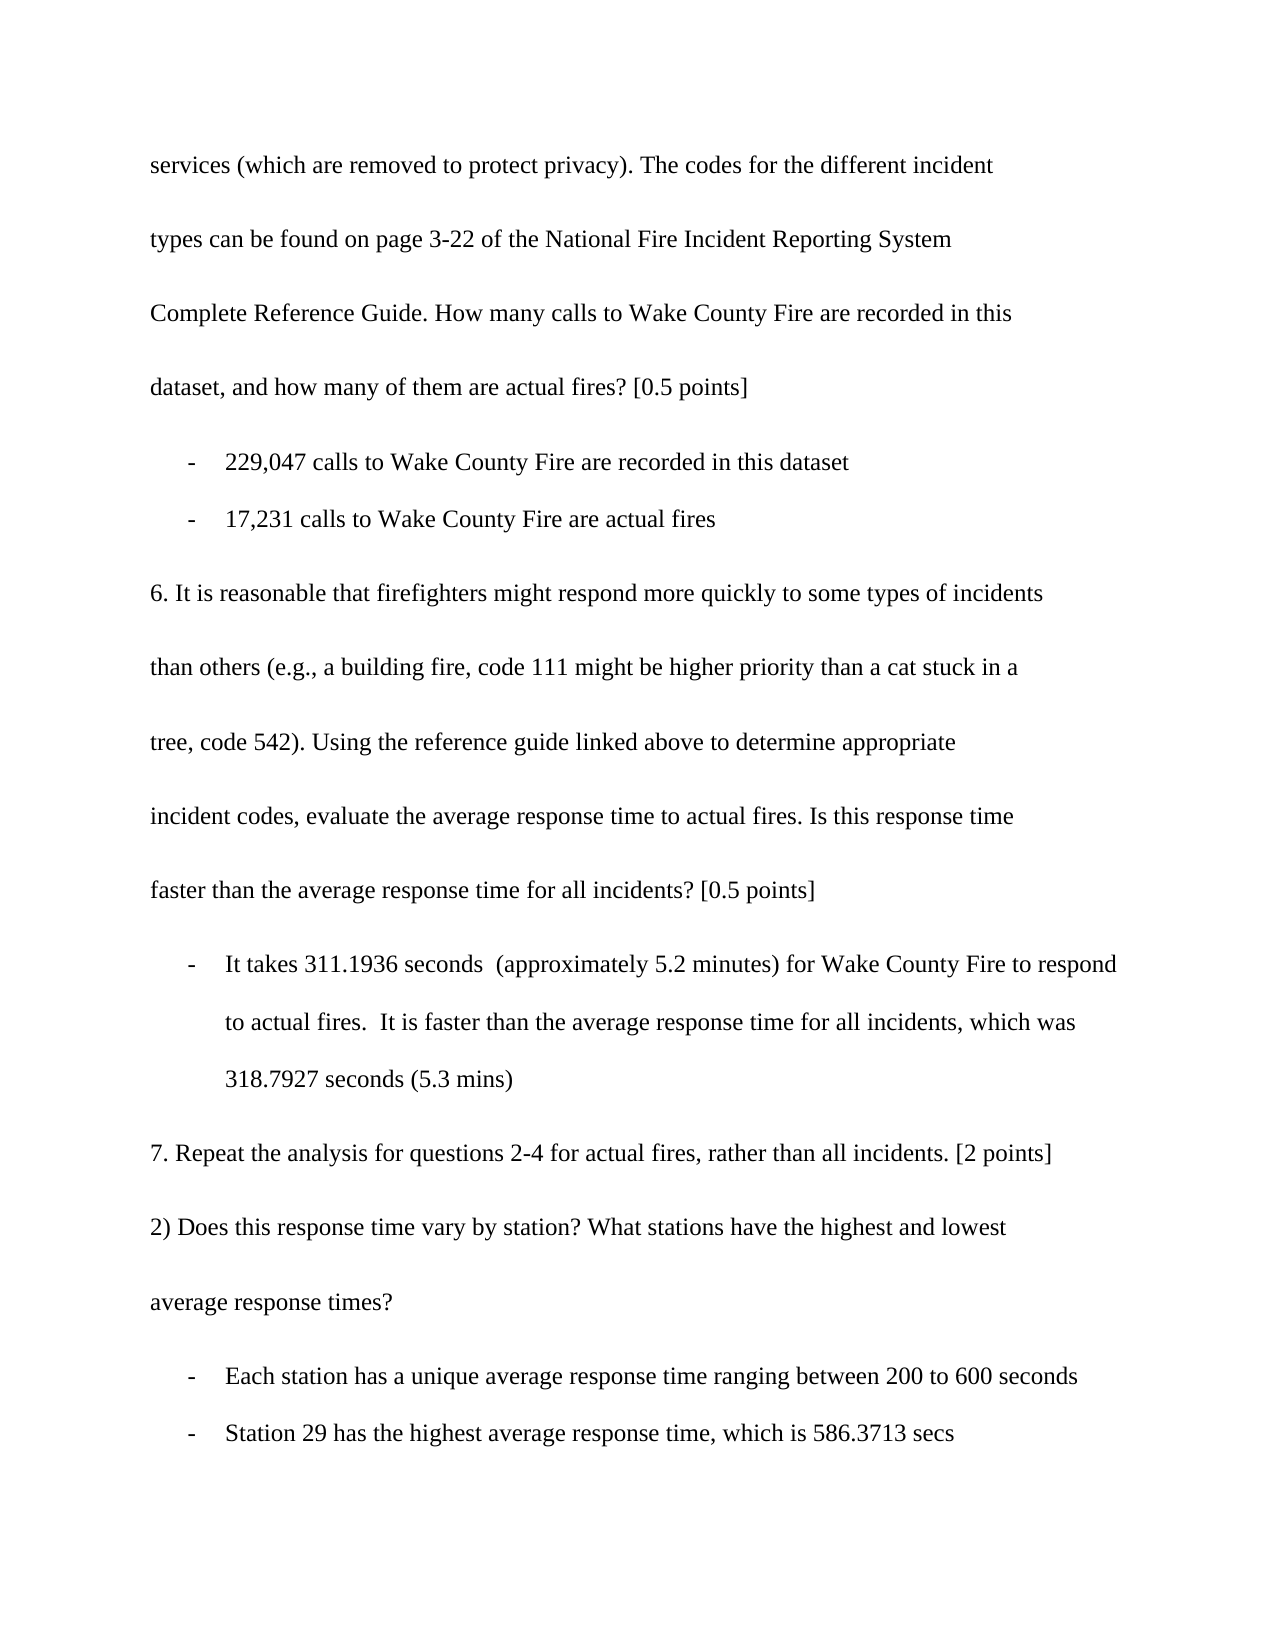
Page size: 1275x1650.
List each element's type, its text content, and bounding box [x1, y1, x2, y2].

list Each station has a unique average response time ranging between 200 to 600 seconds [187, 1361, 1125, 1389]
text services (which are removed to protect privacy). The codes for the different incident [150, 150, 1125, 179]
text average response times? [150, 1287, 1125, 1315]
text incident codes, evaluate the average response time to actual fires. Is this response time [150, 801, 1125, 829]
text types can be found on page 3-22 of the National Fire Incident Reporting System [150, 224, 1125, 253]
text 6. It is reasonable that firefighters might respond more quickly to some types of incidents [150, 578, 1125, 607]
text 2) Does this response time vary by station? What stations have the highest and lowest [150, 1212, 1125, 1241]
text 7. Repeat the analysis for questions 2-4 for actual fires, rather than all incidents. [2 points] [150, 1138, 1125, 1167]
text tree, code 542). Using the reference guide linked above to determine appropriate [150, 727, 1125, 755]
list It takes 311.1936 seconds (approximately 5.2 minutes) for Wake County Fire to respond to actual fires. It is faster than the average response time for all incidents, which was 318.7927 seconds (5.3 mins) [187, 949, 1125, 1093]
text faster than the average response time for all incidents? [0.5 points] [150, 875, 1125, 904]
text dataset, and how many of them are actual fires? [0.5 points] [150, 372, 1125, 401]
text than others (e.g., a building fire, code 111 might be higher priority than a cat stuck in a [150, 652, 1125, 681]
list 17,231 calls to Wake County Fire are actual fires [187, 504, 1125, 533]
list 229,047 calls to Wake County Fire are recorded in this dataset [187, 447, 1125, 475]
list Station 29 has the highest average response time, which is 586.3713 secs [187, 1418, 1125, 1447]
text Complete Reference Guide. How many calls to Wake County Fire are recorded in this [150, 298, 1125, 327]
